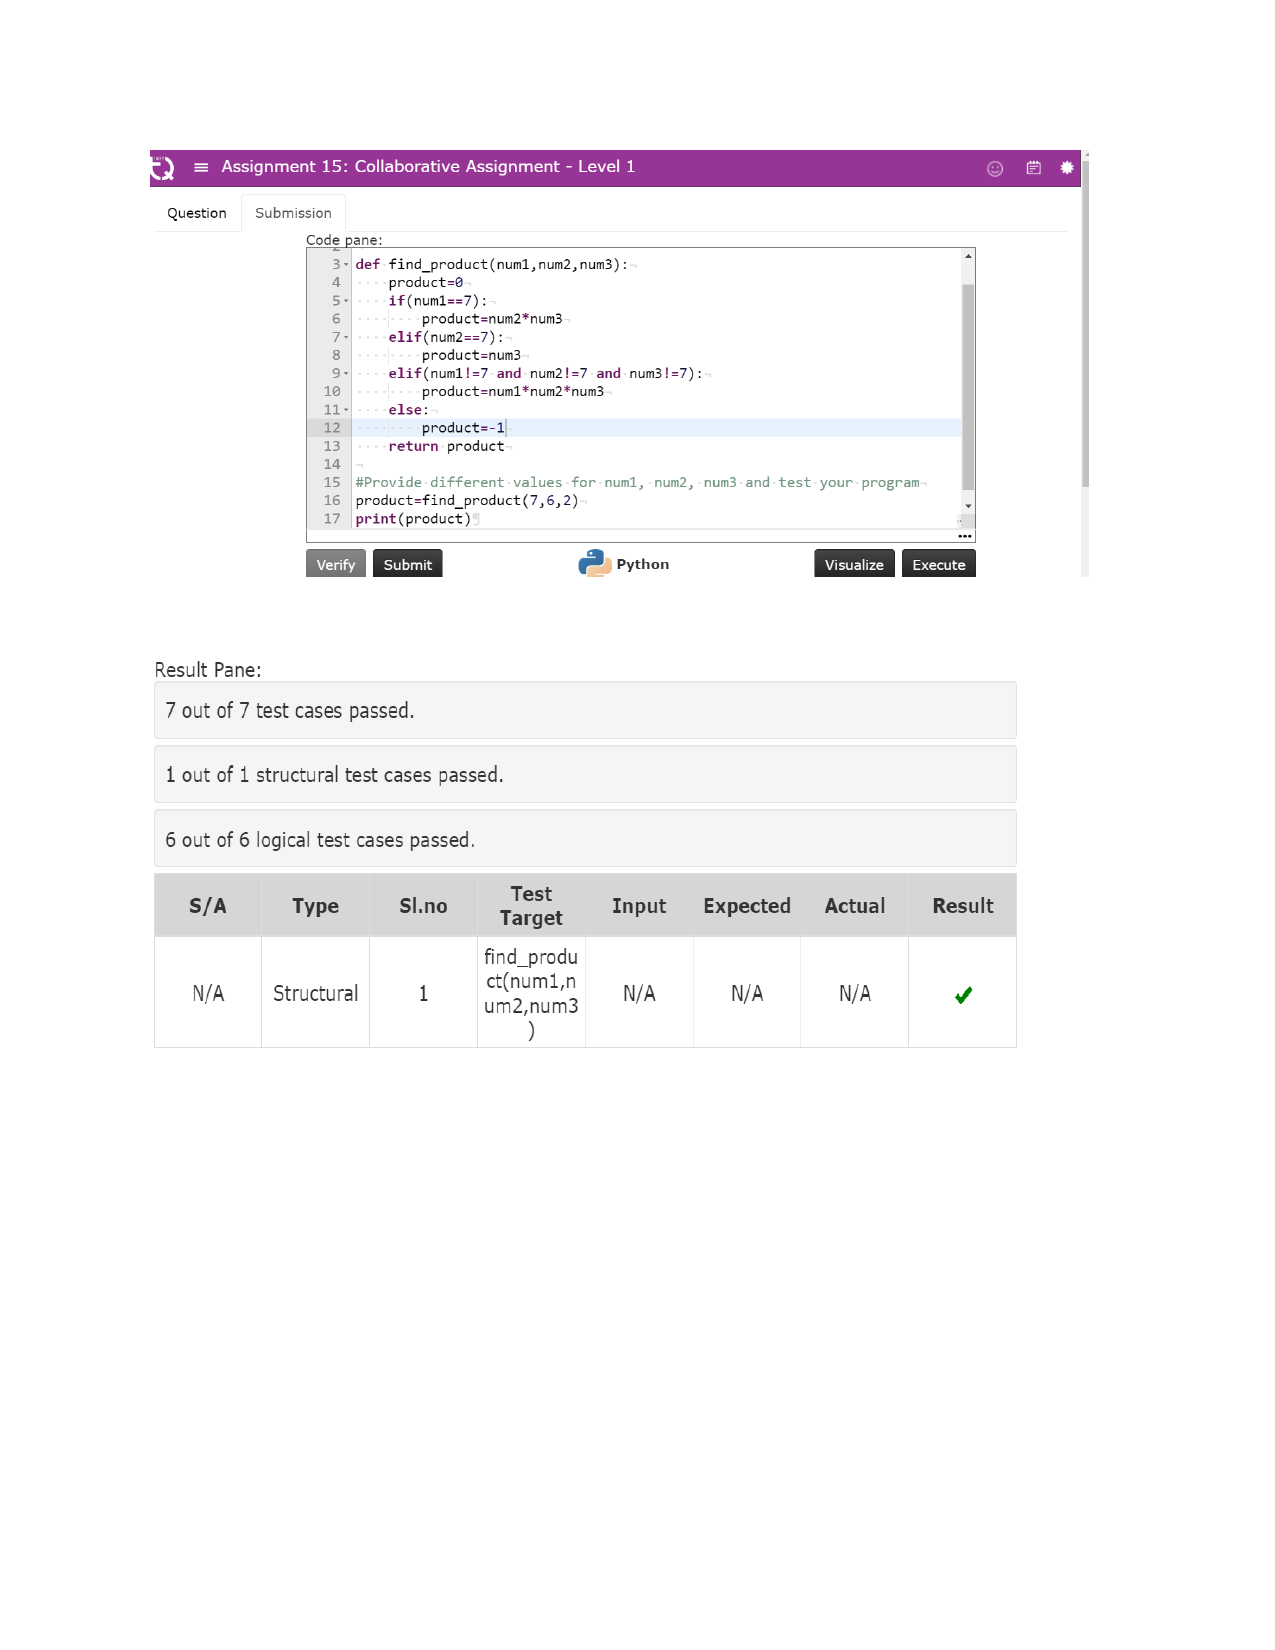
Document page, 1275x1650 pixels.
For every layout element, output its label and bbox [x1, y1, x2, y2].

picture [150, 654, 1090, 1052]
picture [150, 150, 1089, 577]
